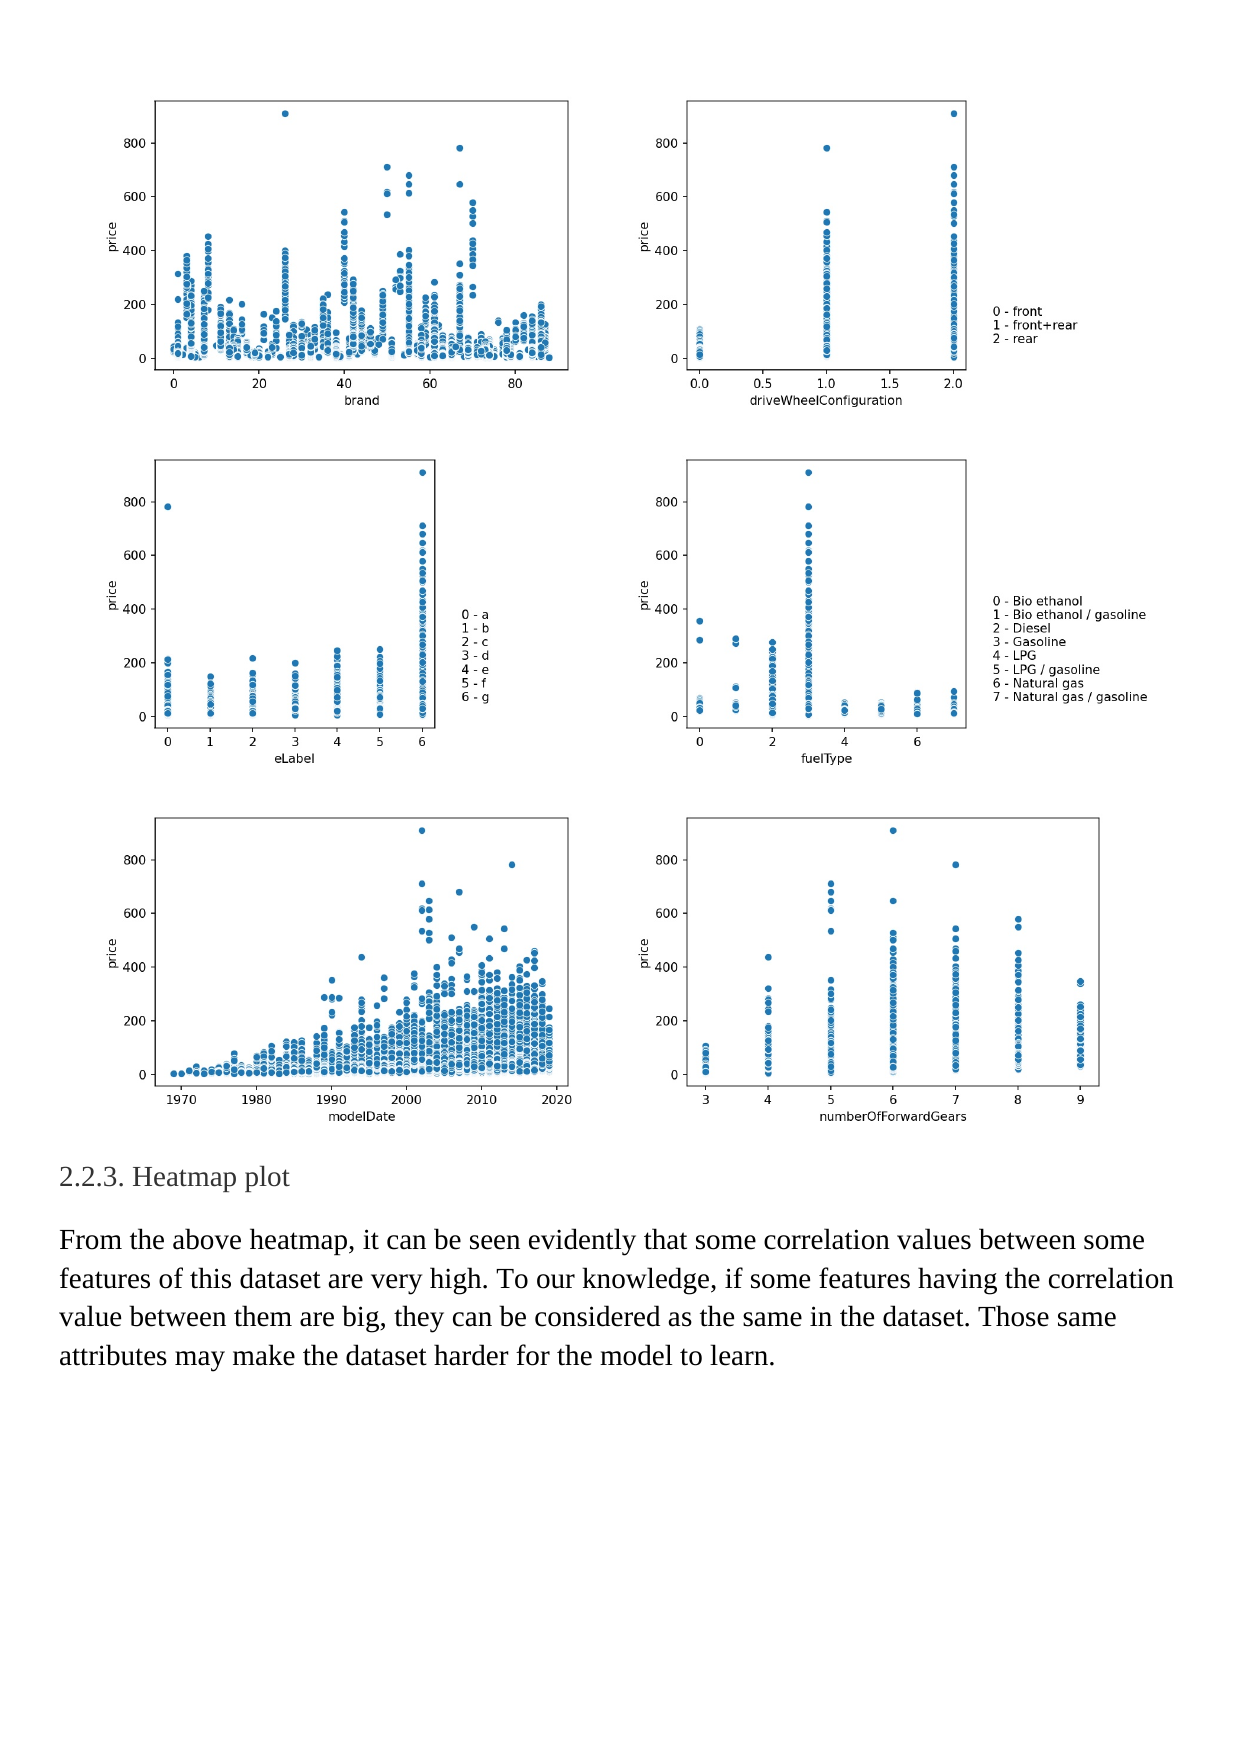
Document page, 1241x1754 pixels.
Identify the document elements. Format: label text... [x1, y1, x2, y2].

text From the above heatmap, it can be seen evidently that some correlation values between some features of this dataset are very high. To our knowledge, if some features having the correlation value between them are big, they can be considered as the same in the dataset. Those same attributes may make the dataset harder for the model to learn. [59, 1222, 1181, 1371]
picture [88, 417, 1152, 772]
text 2.2.3. Heatmap plot [59, 1159, 1181, 1192]
picture [88, 775, 1152, 1130]
picture [88, 58, 1152, 414]
